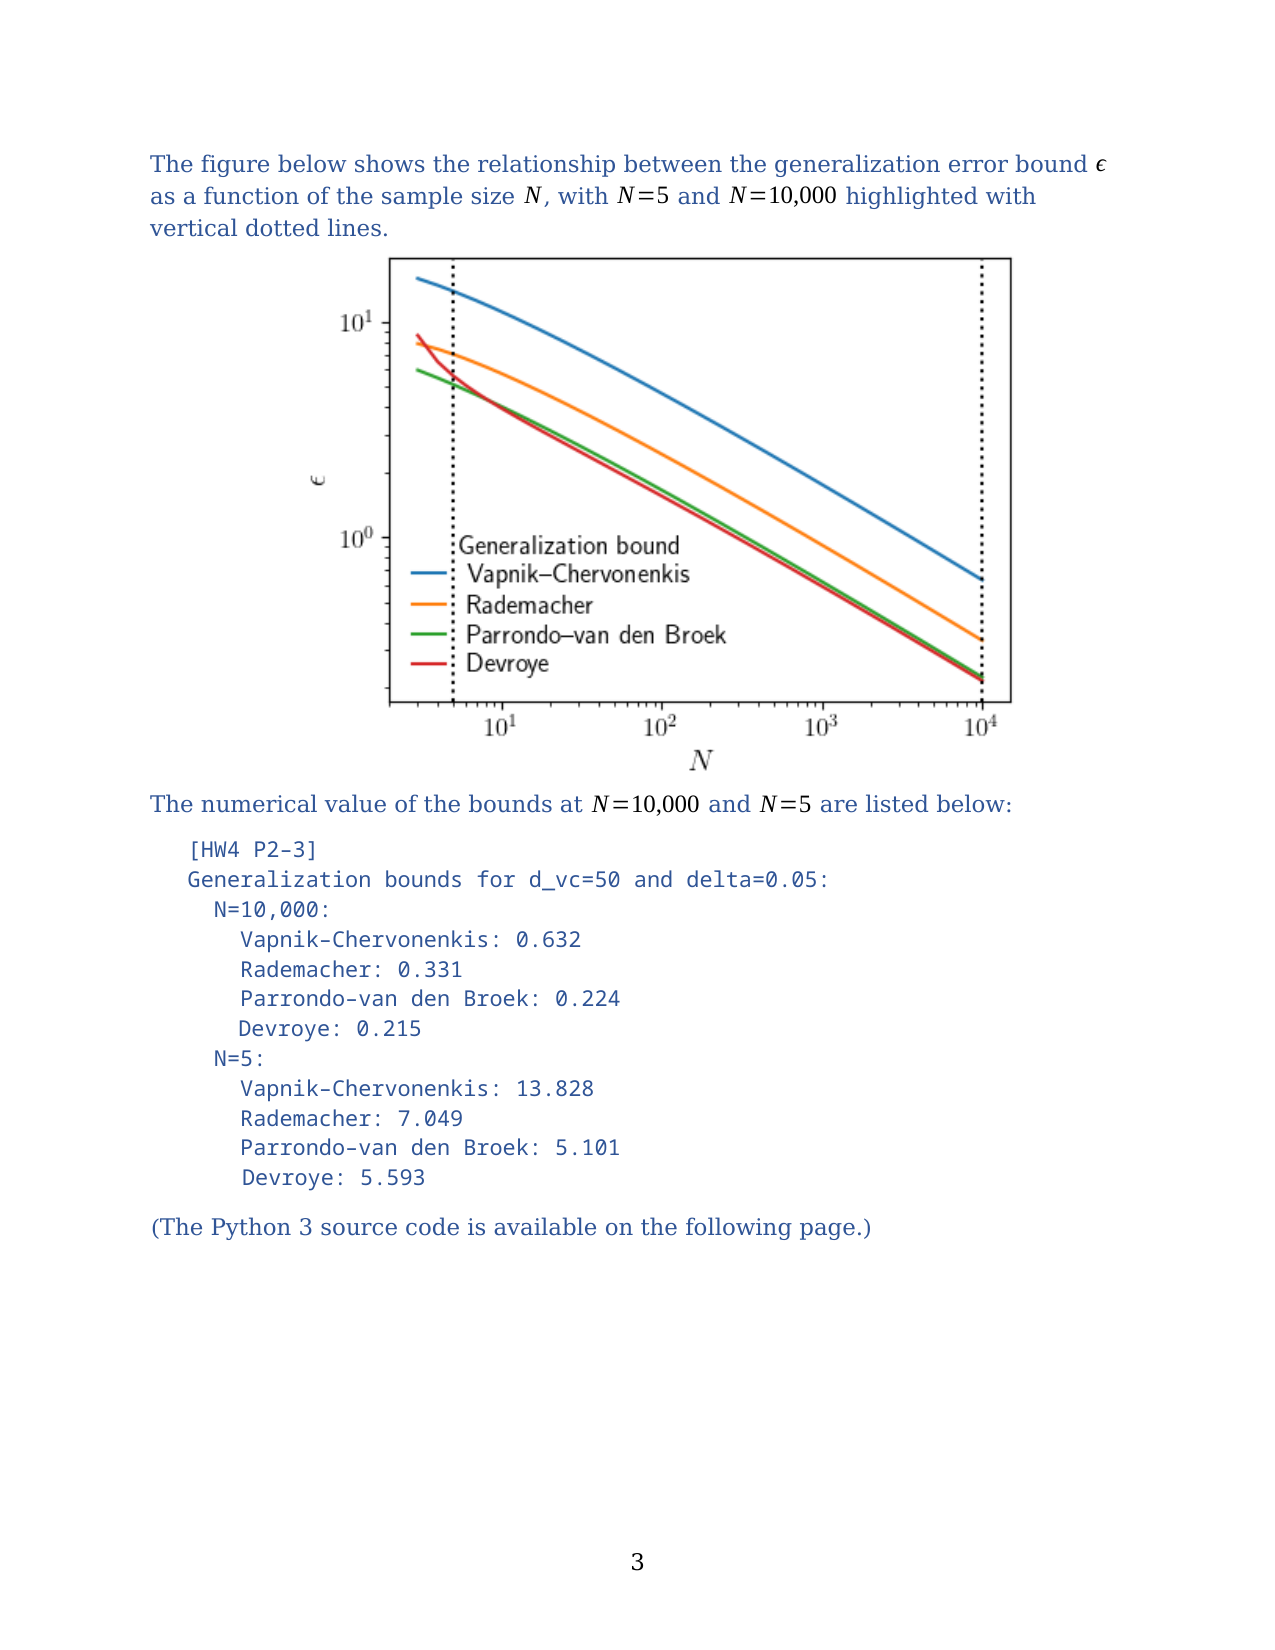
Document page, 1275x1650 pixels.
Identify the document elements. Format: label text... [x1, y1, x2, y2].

text N=5: [187, 1043, 1125, 1073]
text Rademacher: 7.049 [187, 1103, 1125, 1132]
text The figure below shows the relationship between the generalization error bound as a function of the sample size , with and highlighted with vertical dotted lines. [150, 150, 1125, 241]
picture [250, 245, 1025, 791]
text Vapnik–Chervonenkis: 0.632 [187, 924, 1125, 954]
text Generalization bounds for d_vc=50 and delta=0.05: [187, 864, 1125, 894]
text (The Python 3 source code is available on the following page.) [150, 1213, 1125, 1241]
text Vapnik–Chervonenkis: 13.828 [187, 1073, 1125, 1103]
text Devroye: 0.215 [225, 1013, 1125, 1043]
text The numerical value of the bounds at and are listed below: [150, 790, 1125, 818]
text [HW4 P2–3] [187, 834, 1125, 864]
text Parrondo–van den Broek: 0.224 [187, 983, 1125, 1013]
text Rademacher: 0.331 [187, 954, 1125, 983]
text Devroye: 5.593 [150, 1162, 1125, 1192]
text Parrondo–van den Broek: 5.101 [187, 1132, 1125, 1162]
text N=10,000: [187, 894, 1125, 924]
